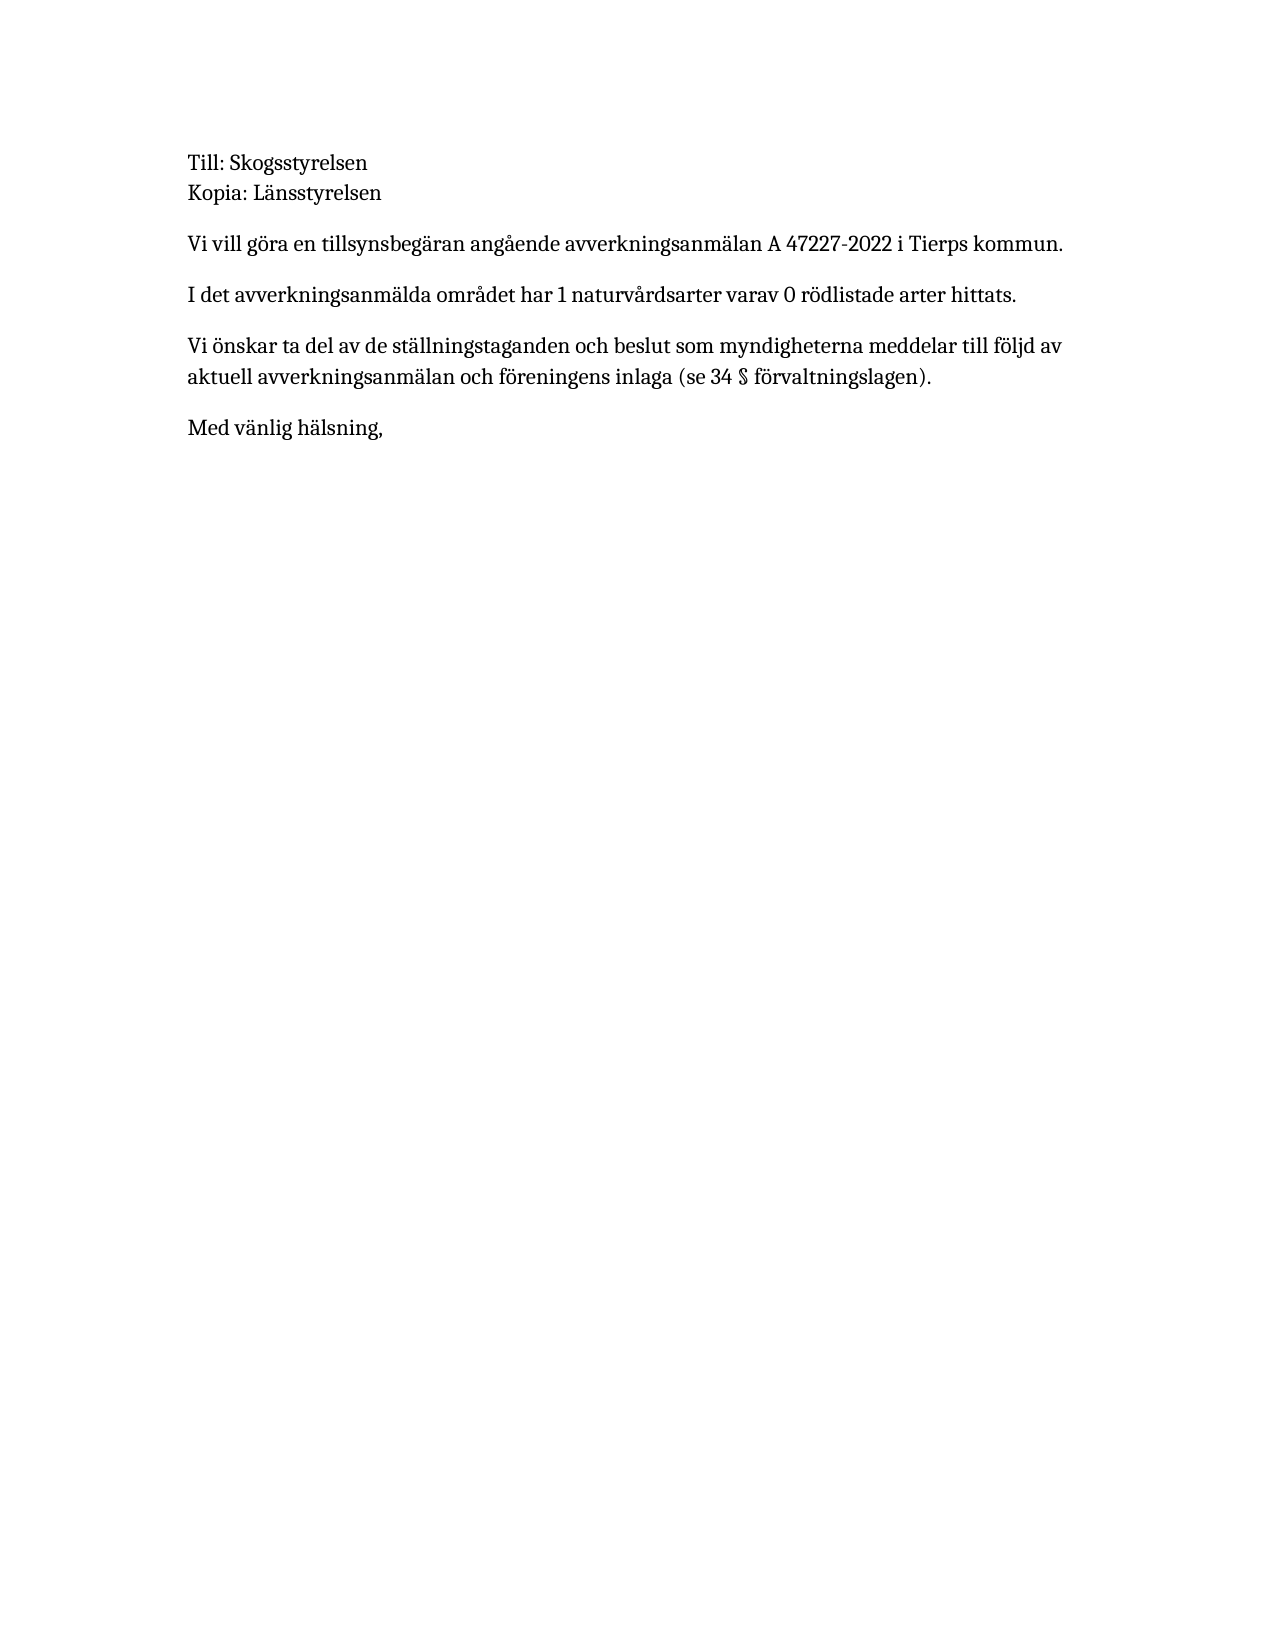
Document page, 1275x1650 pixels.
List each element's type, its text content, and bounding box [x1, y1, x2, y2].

text Till: Skogsstyrelsen Kopia: Länsstyrelsen [187, 150, 1087, 207]
text Vi vill göra en tillsynsbegäran angående avverkningsanmälan A 47227-2022 i Tierps kommun. [187, 231, 1087, 258]
text Med vänlig hälsning, [187, 414, 1087, 471]
text I det avverkningsanmälda området har 1 naturvårdsarter varav 0 rödlistade arter hittats. [187, 282, 1087, 309]
text Vi önskar ta del av de ställningstaganden och beslut som myndigheterna meddelar till följd av aktuell avverkningsanmälan och föreningens inlaga (se 34 § förvaltningslagen). [187, 333, 1087, 390]
